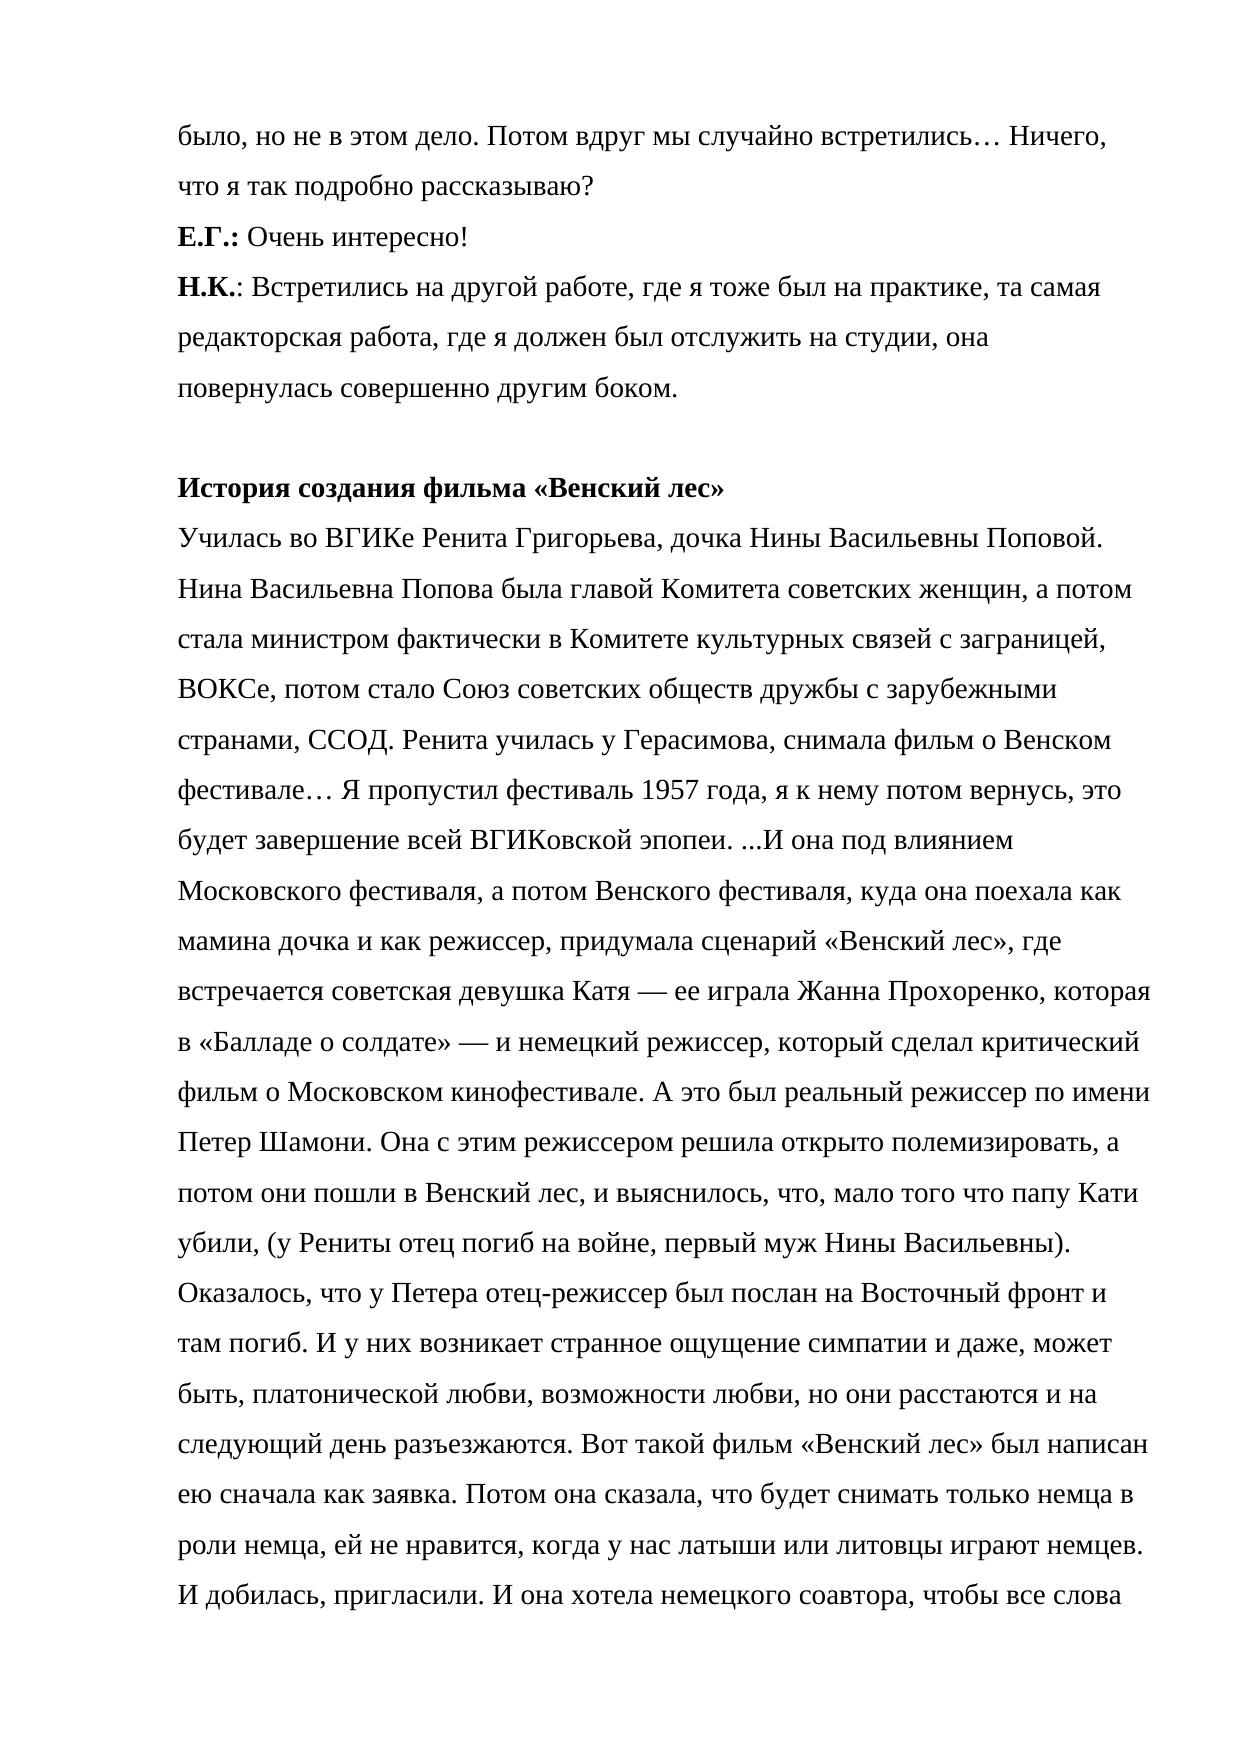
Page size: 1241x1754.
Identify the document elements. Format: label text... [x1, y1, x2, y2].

text Е.Г.: Очень интересно! [177, 219, 1152, 252]
text История создания фильма «Венский лес» [177, 470, 1152, 504]
text Н.К.: Встретились на другой работе, где я тоже был на практике, та самая редакторская работа, где я должен был отслужить на студии, она повернулась совершенно другим боком. [177, 269, 1152, 403]
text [177, 521, 1152, 1611]
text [177, 118, 1152, 202]
